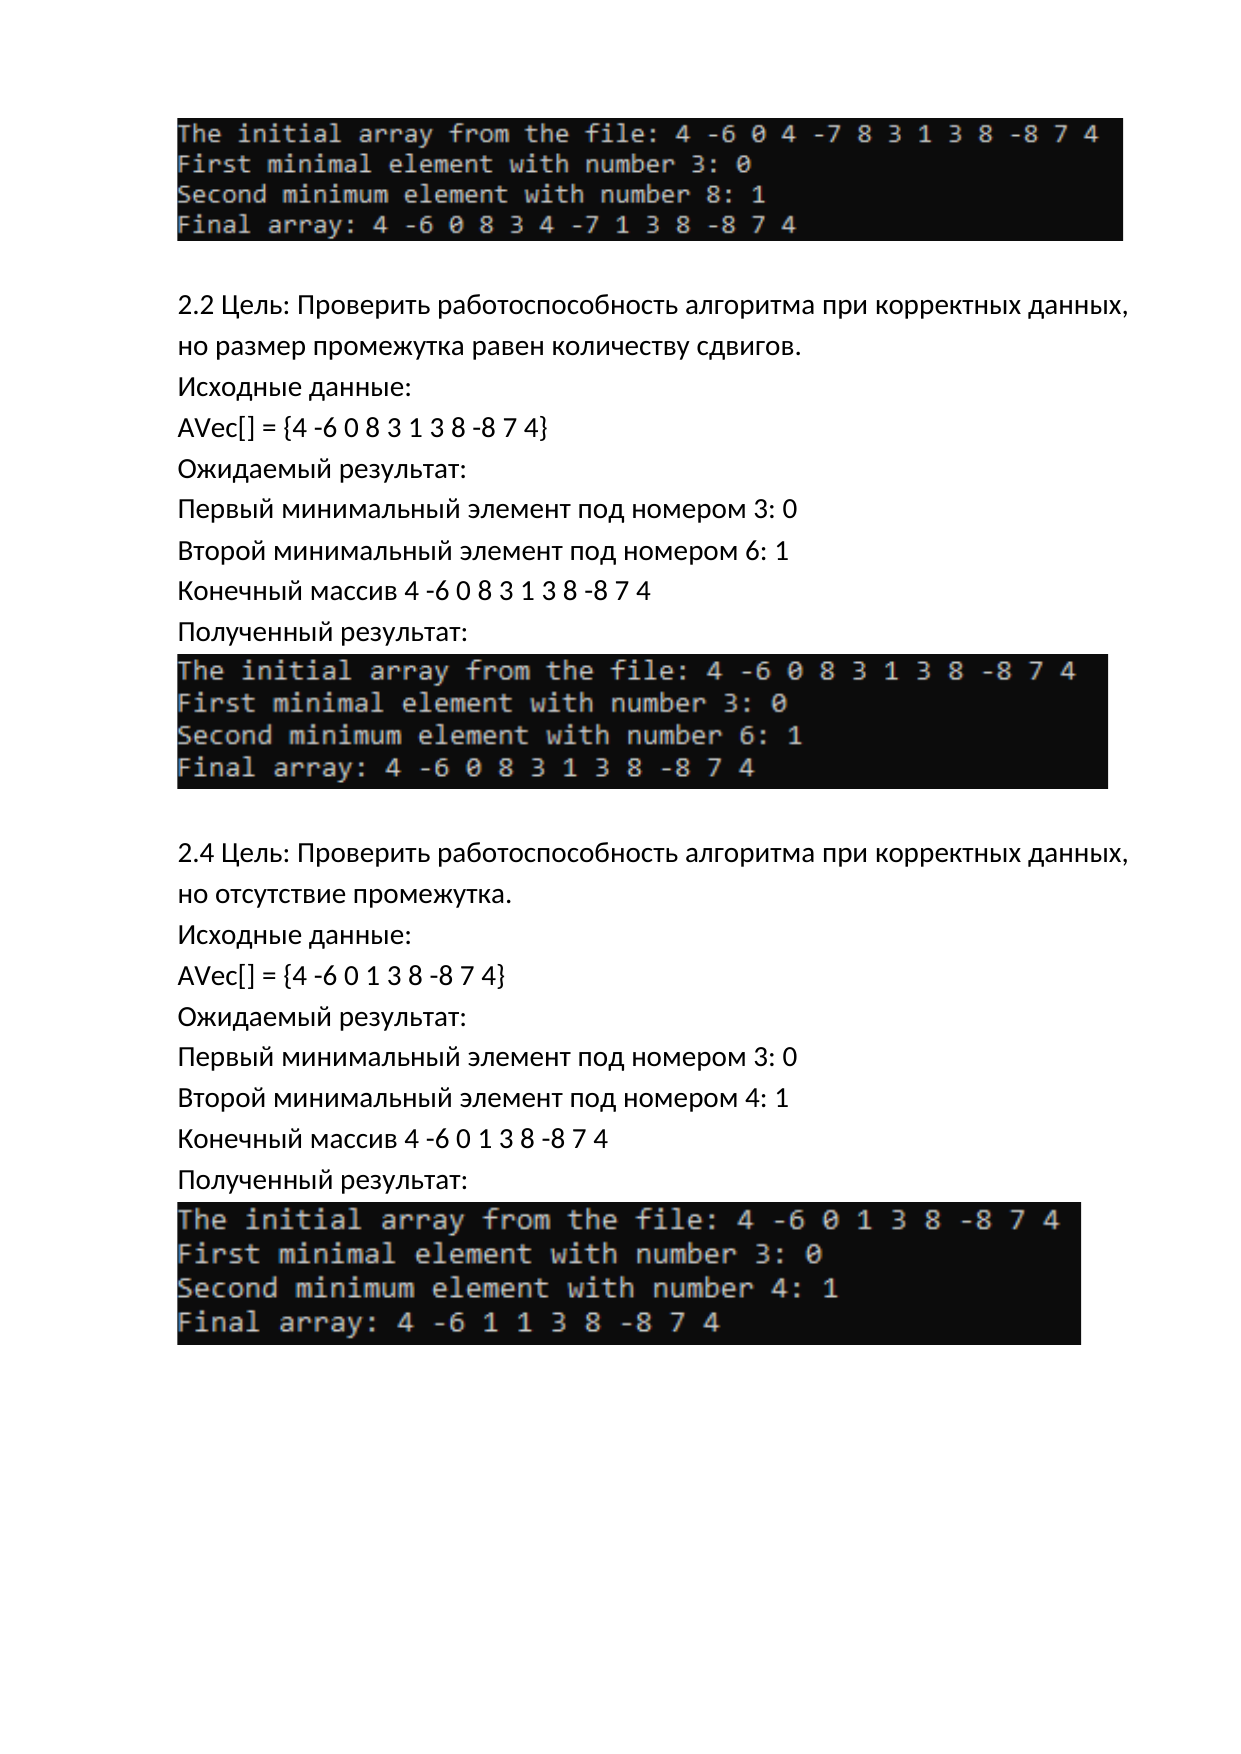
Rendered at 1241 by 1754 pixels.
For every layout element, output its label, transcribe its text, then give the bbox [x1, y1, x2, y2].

text Полученный результат: [177, 613, 1152, 649]
text Первый минимальный элемент под номером 3: 0 [177, 491, 1152, 526]
text AVec[] = {4 -6 0 1 3 8 -8 7 4} [177, 957, 1152, 992]
text AVec[] = {4 -6 0 8 3 1 3 8 -8 7 4} [177, 409, 1152, 444]
picture [177, 1202, 1082, 1345]
text Конечный массив 4 -6 0 1 3 8 -8 7 4 [177, 1120, 1152, 1156]
text Ожидаемый результат: [177, 450, 1152, 485]
text 2.2 Цель: Проверить работоспособность алгоритма при корректных данных, но размер промежутка равен количеству сдвигов. [177, 286, 1152, 362]
text Полученный результат: [177, 1161, 1152, 1197]
text Исходные данные: [177, 916, 1152, 951]
text Второй минимальный элемент под номером 6: 1 [177, 532, 1152, 567]
picture [177, 654, 1109, 789]
text Первый минимальный элемент под номером 3: 0 [177, 1038, 1152, 1074]
text 2.4 Цель: Проверить работоспособность алгоритма при корректных данных, но отсутствие промежутка. [177, 834, 1152, 910]
text Ожидаемый результат: [177, 998, 1152, 1033]
text Второй минимальный элемент под номером 4: 1 [177, 1079, 1152, 1115]
text Конечный массив 4 -6 0 8 3 1 3 8 -8 7 4 [177, 572, 1152, 608]
picture [177, 118, 1124, 241]
text Исходные данные: [177, 368, 1152, 403]
